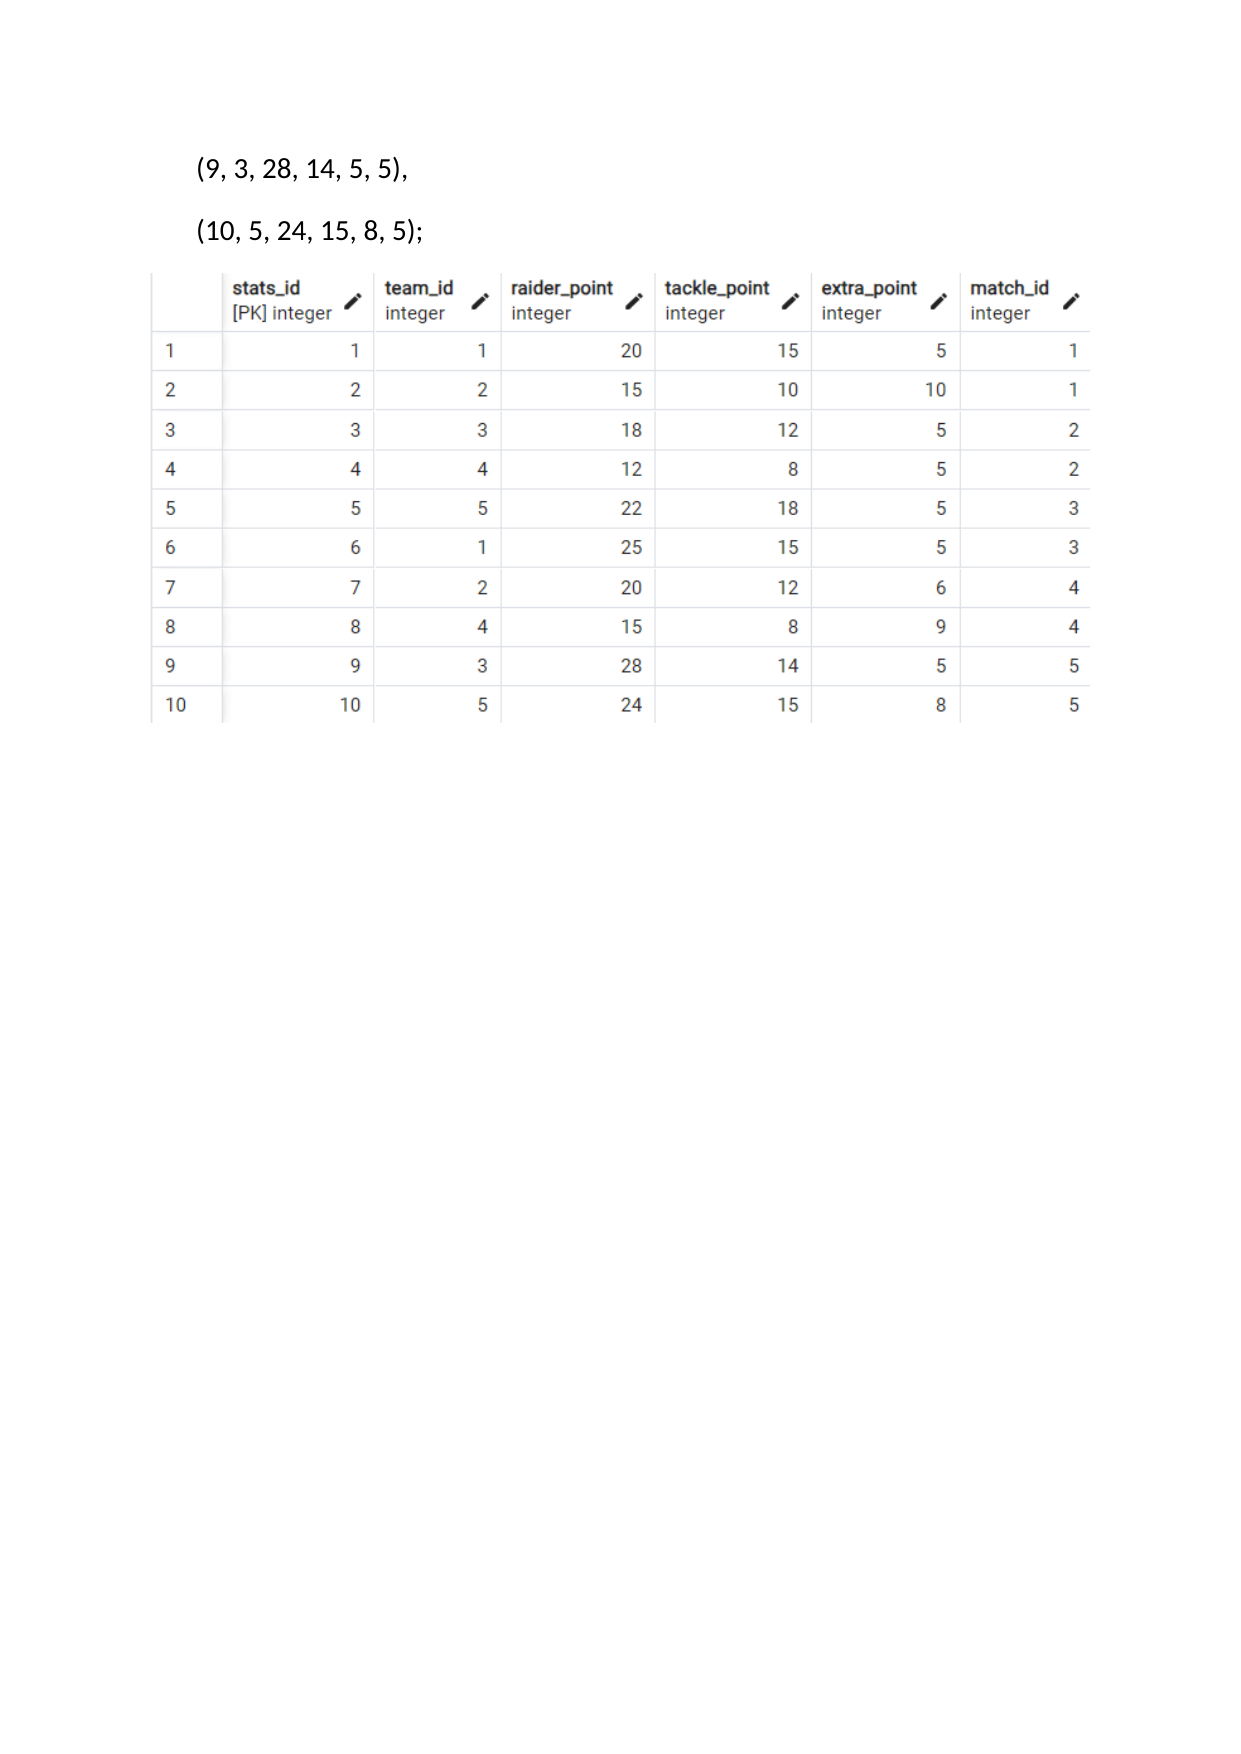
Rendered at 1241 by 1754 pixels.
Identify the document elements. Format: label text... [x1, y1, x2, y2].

picture [150, 273, 1091, 723]
text (10, 5, 24, 15, 8, 5); [150, 212, 1090, 247]
text (9, 3, 28, 14, 5, 5), [150, 150, 1090, 186]
